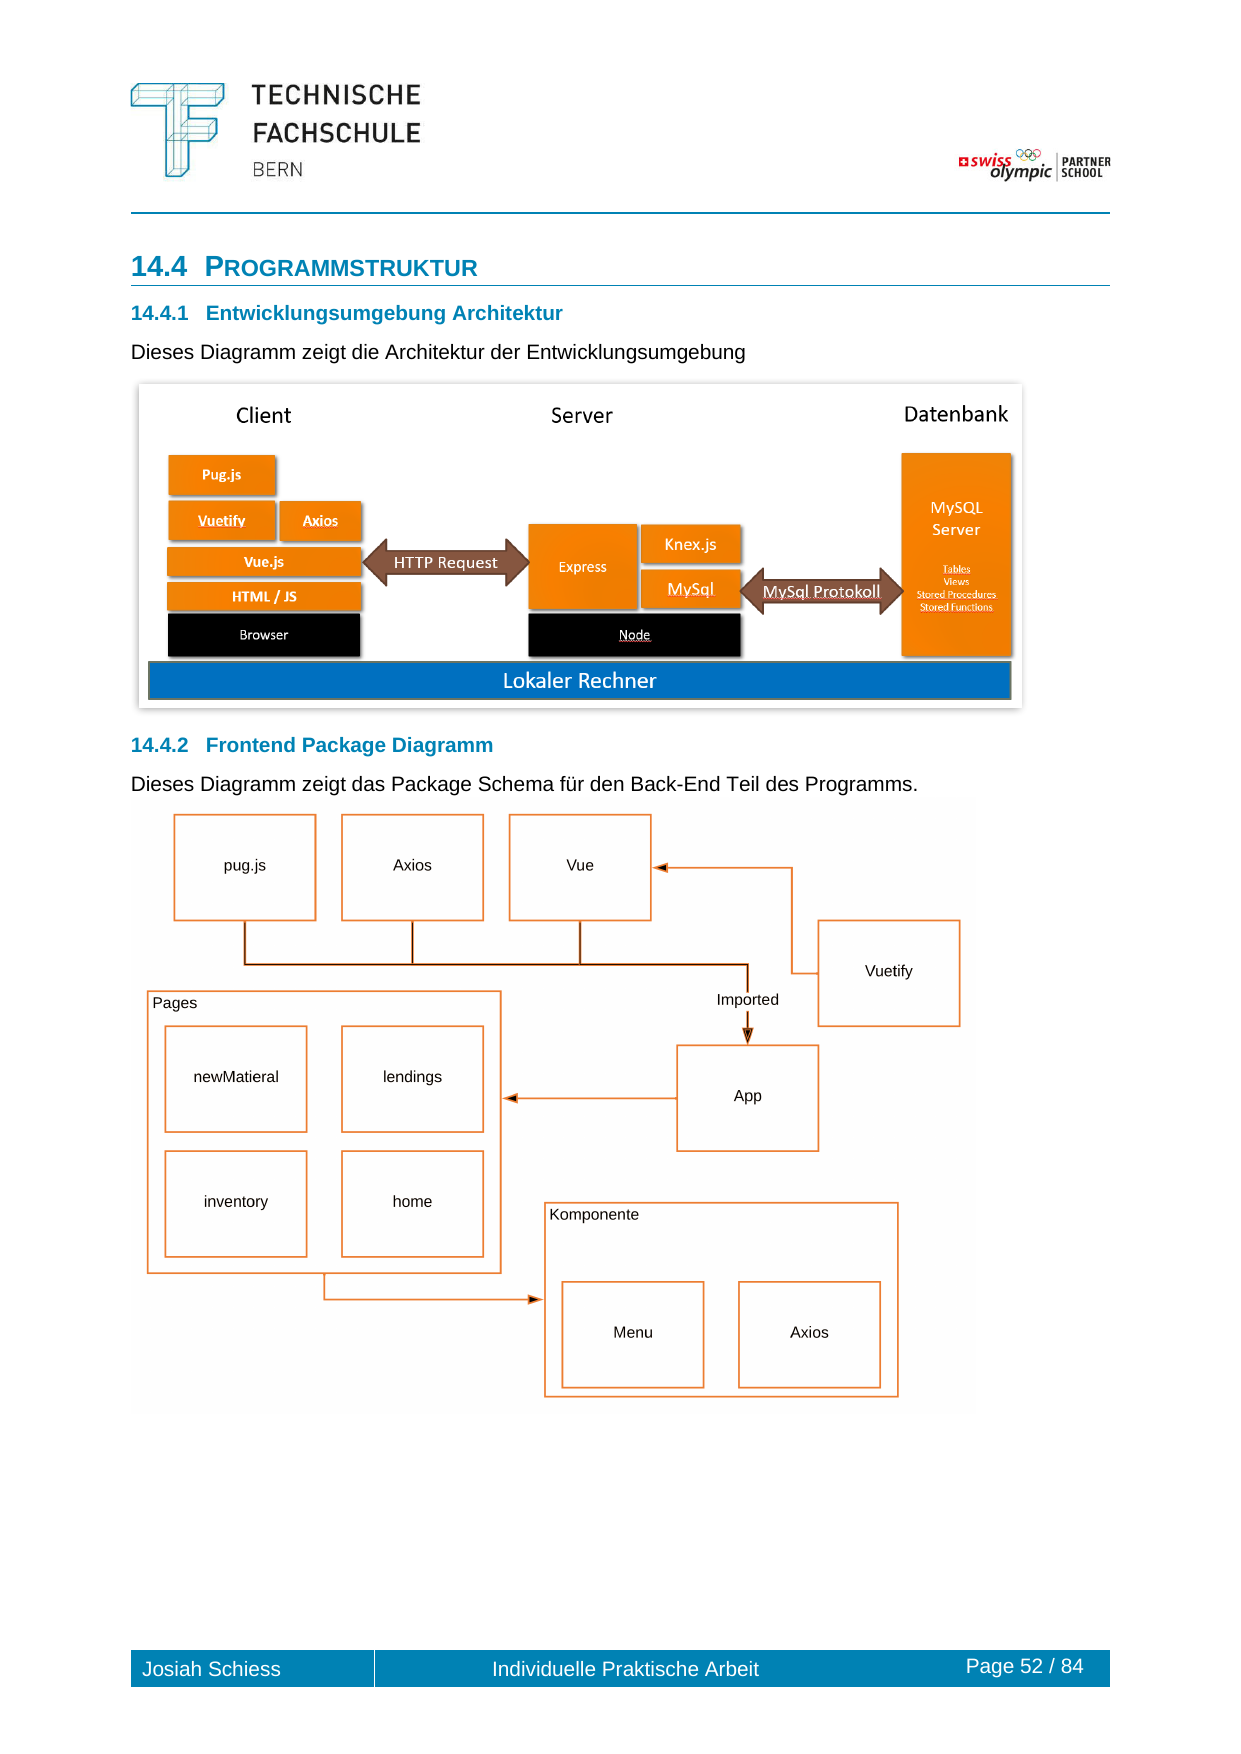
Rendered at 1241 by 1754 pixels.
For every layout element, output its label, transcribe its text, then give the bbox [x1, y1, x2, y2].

picture [139, 384, 1022, 708]
picture [130, 797, 977, 1414]
subtitle Entwicklungsumgebung Architektur [131, 301, 1110, 325]
subtitle Programmstruktur [131, 249, 1110, 285]
text Dieses Diagramm zeigt die Architektur der Entwicklungsumgebung [131, 339, 1110, 363]
subtitle Frontend Package Diagramm [131, 733, 1110, 757]
picture [130, 83, 1111, 210]
